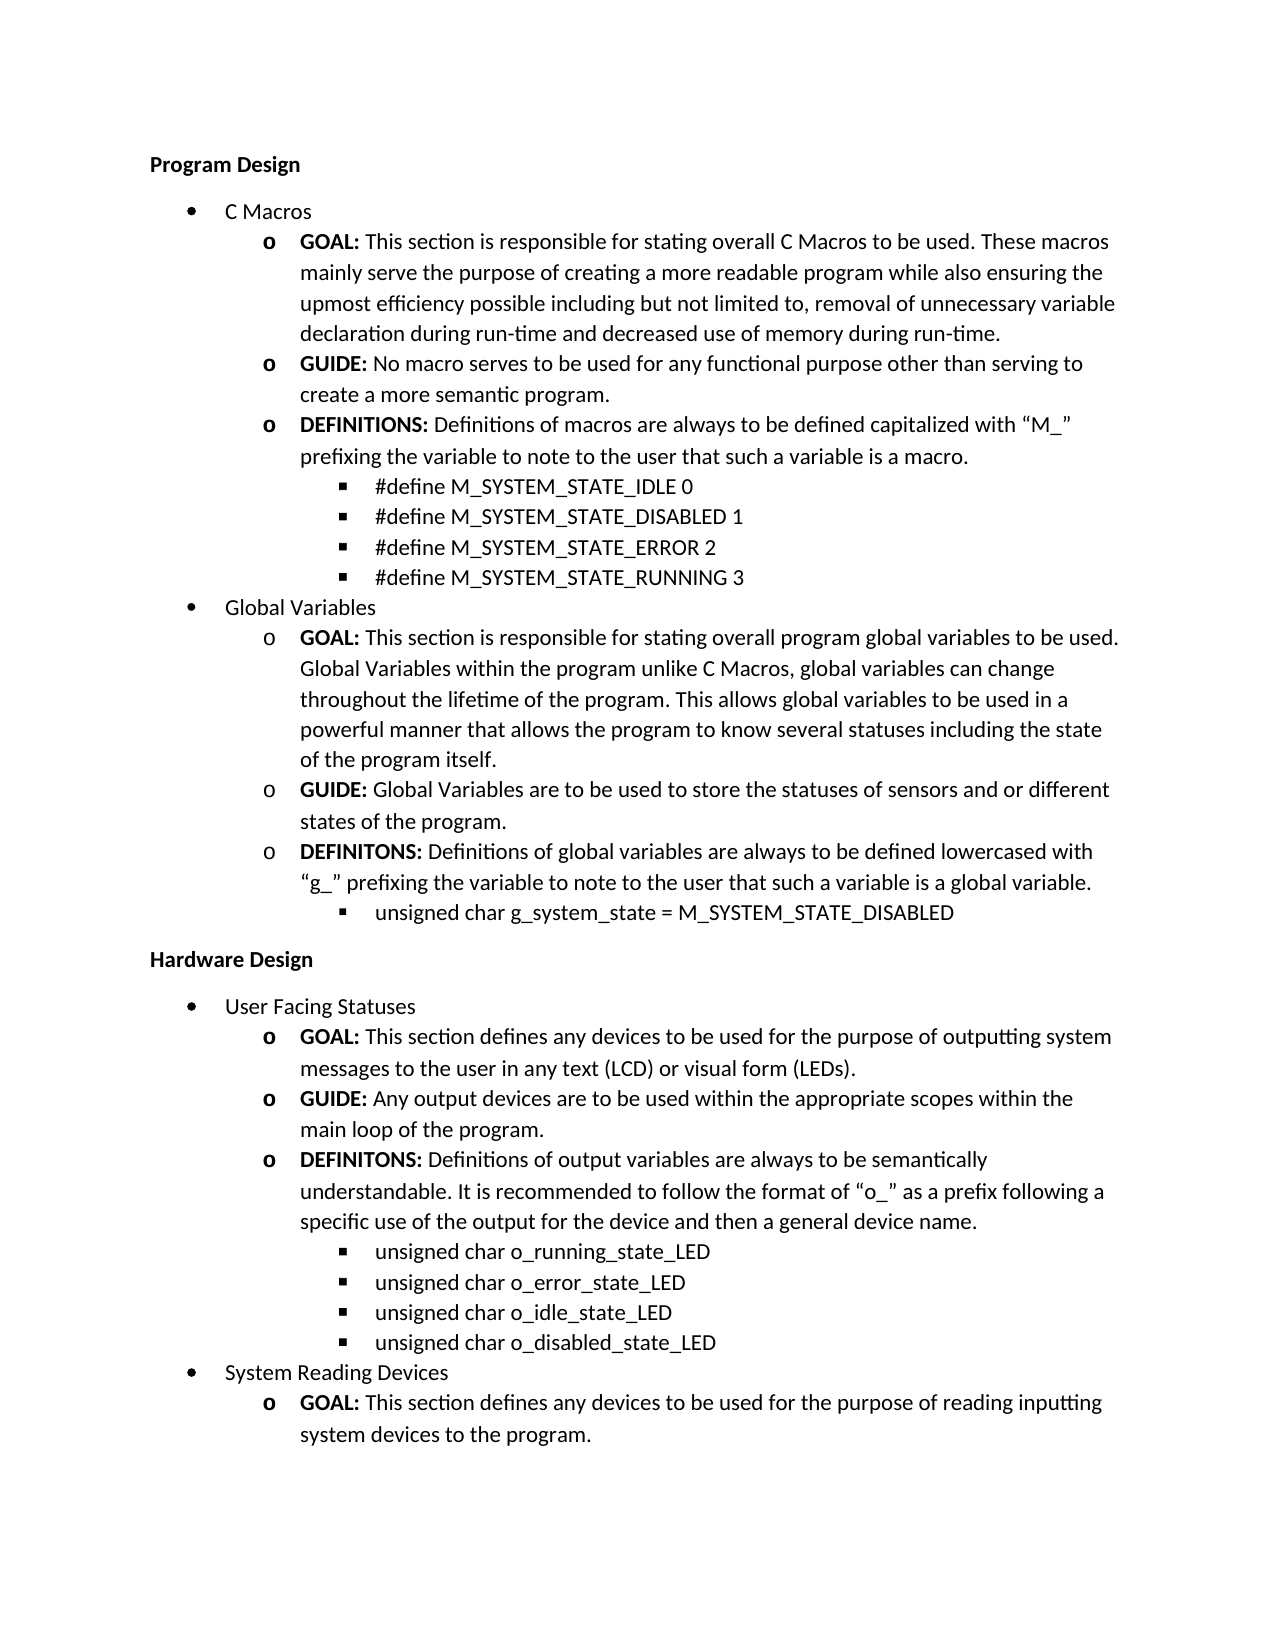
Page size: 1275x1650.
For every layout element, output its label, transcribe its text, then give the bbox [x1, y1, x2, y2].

list #define M_SYSTEM_STATE_ERROR 2 [337, 533, 1125, 561]
list GOAL: This section is responsible for stating overall C Macros to be used. These macros mainly serve the purpose of creating a more readable program while also ensuring the upmost efficiency possible including but not limited to, removal of unnecessary variable declaration during run-time and decreased use of memory during run-time. [262, 227, 1125, 347]
list unsigned char o_running_state_LED [337, 1237, 1125, 1265]
list DEFINITIONS: Definitions of macros are always to be defined capitalized with “M_” prefixing the variable to note to the user that such a variable is a macro. [262, 411, 1125, 470]
list C Macros [187, 197, 1125, 225]
list Global Variables [187, 593, 1125, 621]
list GUIDE: Any output devices are to be used within the appropriate scopes within the main loop of the program. [262, 1084, 1125, 1143]
list User Facing Statuses [187, 992, 1125, 1020]
list DEFINITONS: Definitions of output variables are always to be semantically understandable. It is recommended to follow the format of “o_” as a prefix following a specific use of the output for the device and then a general device name. [262, 1146, 1125, 1235]
list #define M_SYSTEM_STATE_IDLE 0 [337, 472, 1125, 500]
list unsigned char o_idle_state_LED [337, 1298, 1125, 1326]
list GOAL: This section is responsible for stating overall program global variables to be used. Global Variables within the program unlike C Macros, global variables can change throughout the lifetime of the program. This allows global variables to be used in a powerful manner that allows the program to know several statuses including the state of the program itself. [262, 623, 1125, 773]
list DEFINITONS: Definitions of global variables are always to be defined lowercased with “g_” prefixing the variable to note to the user that such a variable is a global variable. [262, 837, 1125, 896]
list GUIDE: No macro serves to be used for any functional purpose other than serving to create a more semantic program. [262, 349, 1125, 408]
list GUIDE: Global Variables are to be used to store the statuses of sensors and or different states of the program. [262, 775, 1125, 835]
list #define M_SYSTEM_STATE_RUNNING 3 [337, 563, 1125, 591]
list unsigned char o_error_state_LED [337, 1268, 1125, 1296]
list unsigned char o_disabled_state_LED [337, 1328, 1125, 1356]
list unsigned char g_system_state = M_SYSTEM_STATE_DISABLED [337, 898, 1125, 927]
text Program Design [150, 150, 1125, 178]
list System Reading Devices [187, 1358, 1125, 1386]
list GOAL: This section defines any devices to be used for the purpose of outputting system messages to the user in any text (LCD) or visual form (LEDs). [262, 1022, 1125, 1082]
list #define M_SYSTEM_STATE_DISABLED 1 [337, 502, 1125, 530]
list GOAL: This section defines any devices to be used for the purpose of reading inputting system devices to the program. [262, 1388, 1125, 1448]
text Hardware Design [150, 945, 1125, 973]
